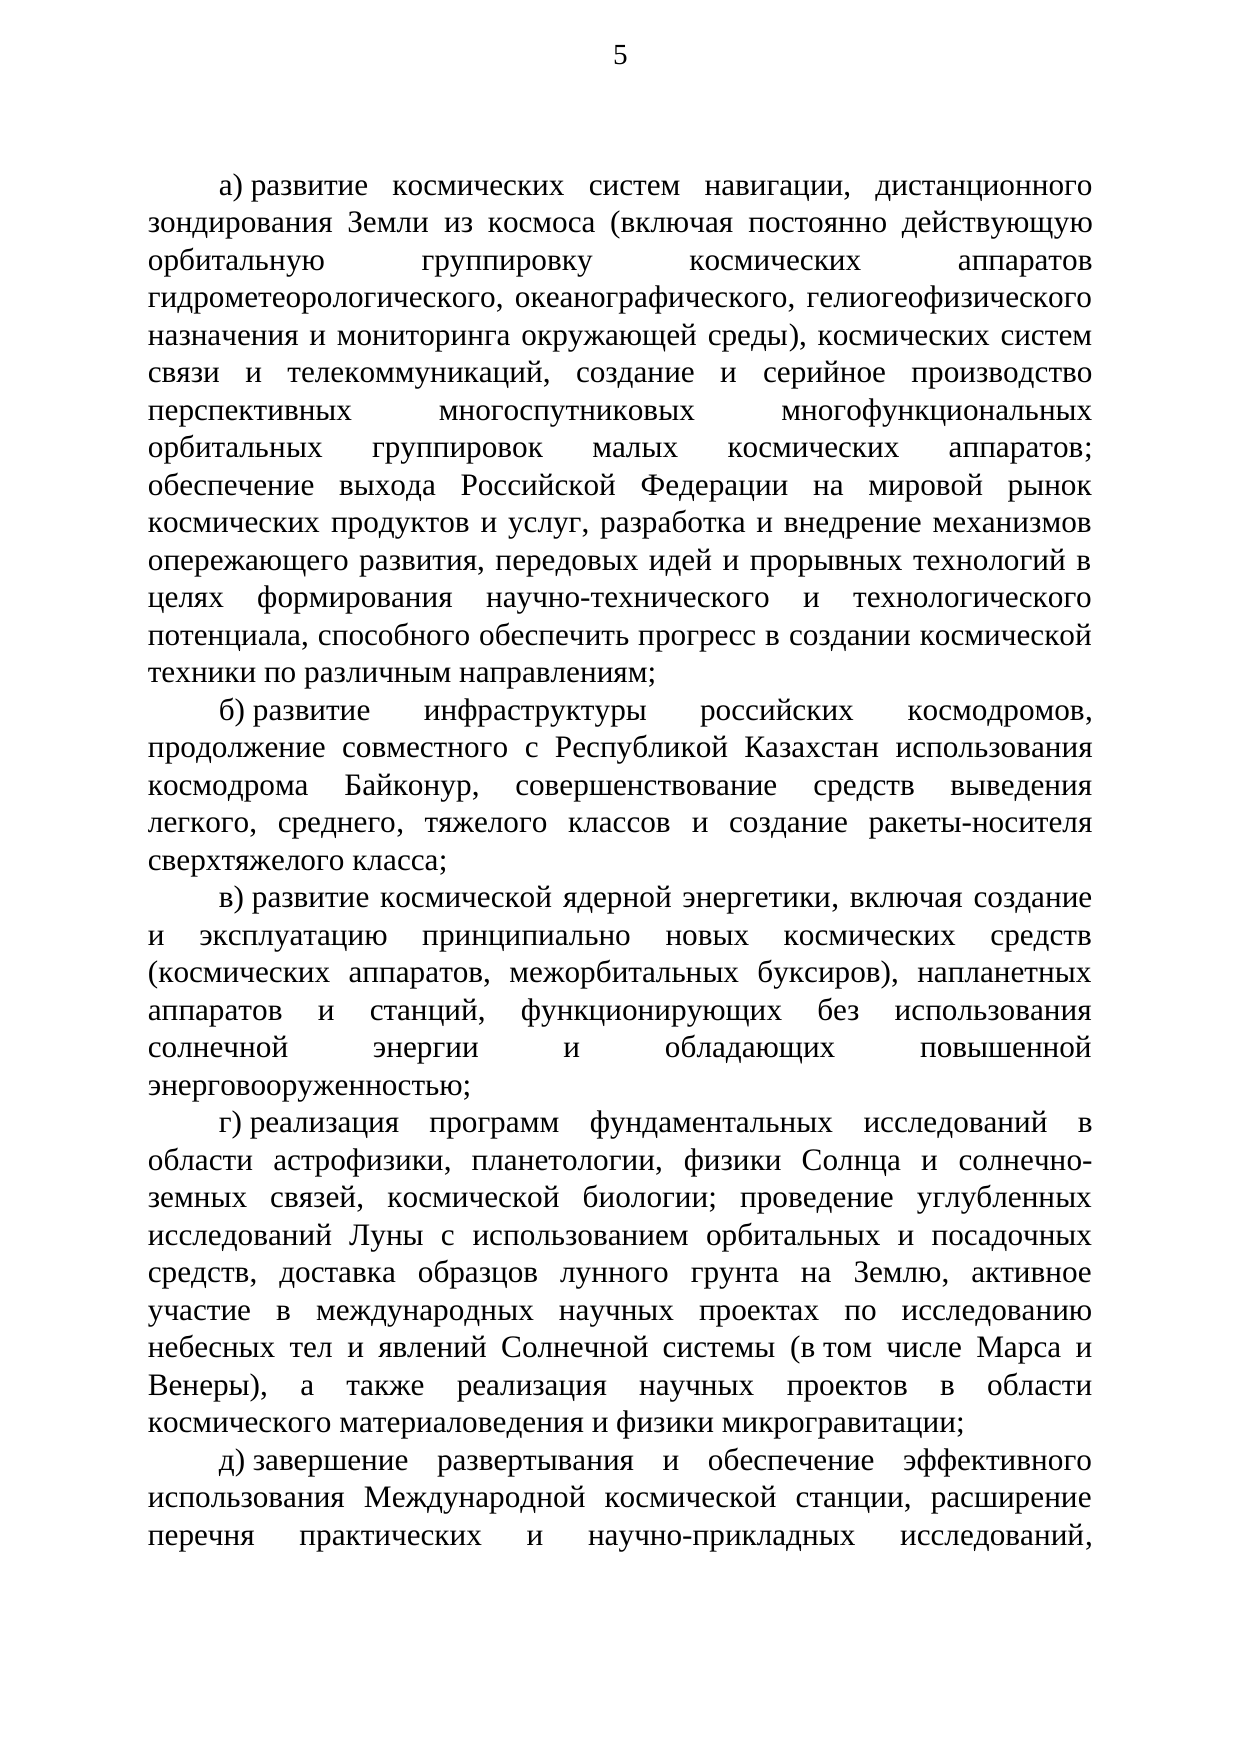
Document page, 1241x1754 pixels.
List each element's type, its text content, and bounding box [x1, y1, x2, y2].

text б) развитие инфраструктуры российских космодромов, продолжение совместного с Республикой Казахстан использования космодрома Байконур, совершенствование средств выведения легкого, среднего, тяжелого классов и создание ракеты-носителя сверхтяжелого класса; [148, 690, 1092, 878]
text г) реализация программ фундаментальных исследований в области астрофизики, планетологии, физики Солнца и солнечно-земных связей, космической биологии; проведение углубленных исследований Луны с использованием орбитальных и посадочных средств, доставка образцов лунного грунта на Землю, активное участие в международных научных проектах по исследованию небесных тел и явлений Солнечной системы (в том числе Марса и Венеры), а также реализация научных проектов в области космического материаловедения и физики микрогравитации; [148, 1103, 1092, 1440]
text в) развитие космической ядерной энергетики, включая создание и эксплуатацию принципиально новых космических средств (космических аппаратов, межорбитальных буксиров), напланетных аппаратов и станций, функционирующих без использования солнечной энергии и обладающих повышенной энерговооруженностью; [148, 878, 1092, 1103]
